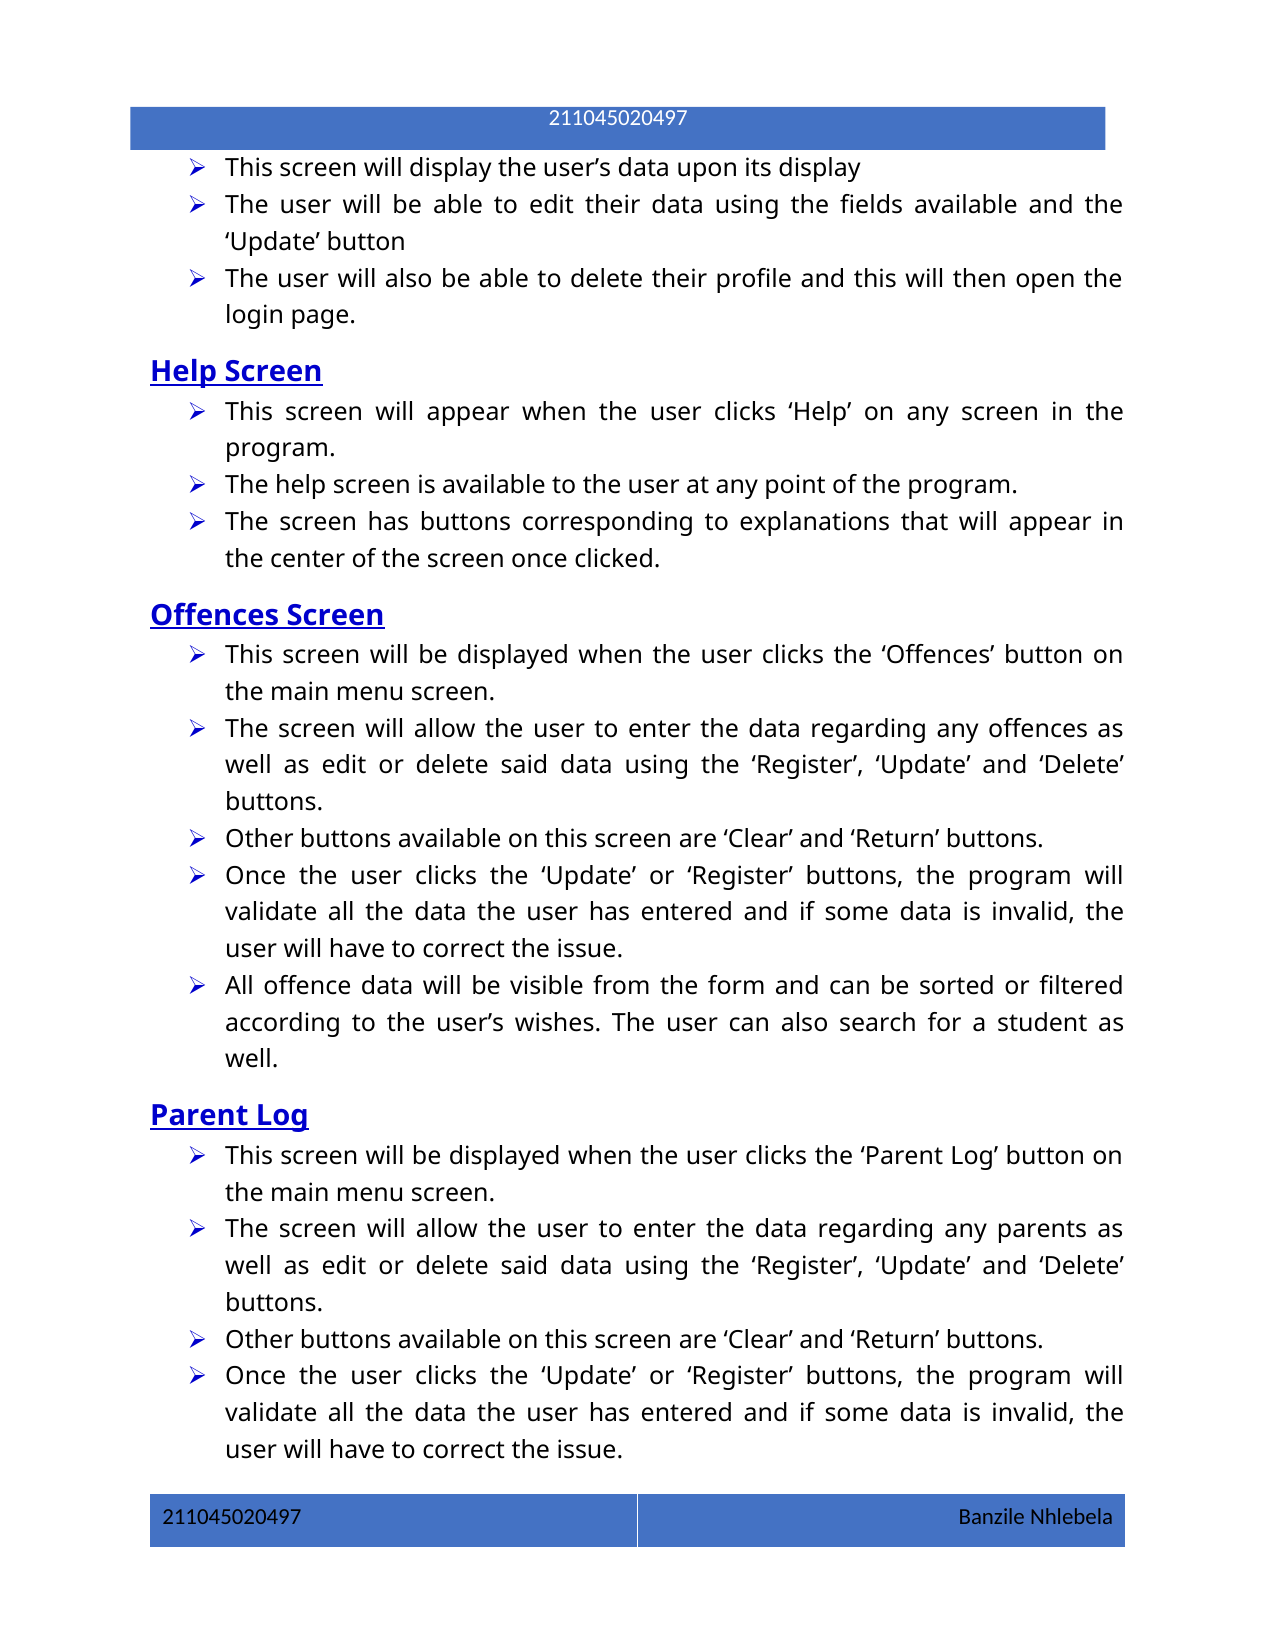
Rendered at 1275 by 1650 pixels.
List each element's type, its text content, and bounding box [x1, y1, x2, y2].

list All offence data will be visible from the form and can be sorted or filtered according to the user’s wishes. The user can also search for a student as well. [187, 968, 1125, 1075]
list Other buttons available on this screen are ‘Clear’ and ‘Return’ buttons. [187, 1321, 1125, 1355]
list This screen will display the user’s data upon its display [187, 150, 1125, 184]
list The user will also be able to delete their profile and this will then open the login page. [187, 260, 1125, 331]
list This screen will be displayed when the user clicks the ‘Parent Log’ button on the main menu screen. [187, 1137, 1125, 1208]
list The help screen is available to the user at any point of the program. [187, 467, 1125, 501]
list The screen will allow the user to enter the data regarding any offences as well as edit or delete said data using the ‘Register’, ‘Update’ and ‘Delete’ buttons. [187, 710, 1125, 818]
subtitle Parent Log [150, 1094, 1125, 1134]
subtitle Offences Screen [150, 594, 1125, 633]
subtitle Help Screen [150, 351, 1125, 390]
list This screen will appear when the user clicks ‘Help’ on any screen in the program. [187, 393, 1125, 464]
list Once the user clicks the ‘Update’ or ‘Register’ buttons, the program will validate all the data the user has entered and if some data is invalid, the user will have to correct the issue. [187, 857, 1125, 965]
list Once the user clicks the ‘Update’ or ‘Register’ buttons, the program will validate all the data the user has entered and if some data is invalid, the user will have to correct the issue. [187, 1358, 1125, 1466]
list The user will be able to edit their data using the fields available and the ‘Update’ button [187, 187, 1125, 258]
list The screen has buttons corresponding to explanations that will appear in the center of the screen once clicked. [187, 504, 1125, 574]
list Other buttons available on this screen are ‘Clear’ and ‘Return’ buttons. [187, 821, 1125, 854]
list The screen will allow the user to enter the data regarding any parents as well as edit or delete said data using the ‘Register’, ‘Update’ and ‘Delete’ buttons. [187, 1211, 1125, 1318]
list This screen will be displayed when the user clicks the ‘Offences’ button on the main menu screen. [187, 637, 1125, 707]
